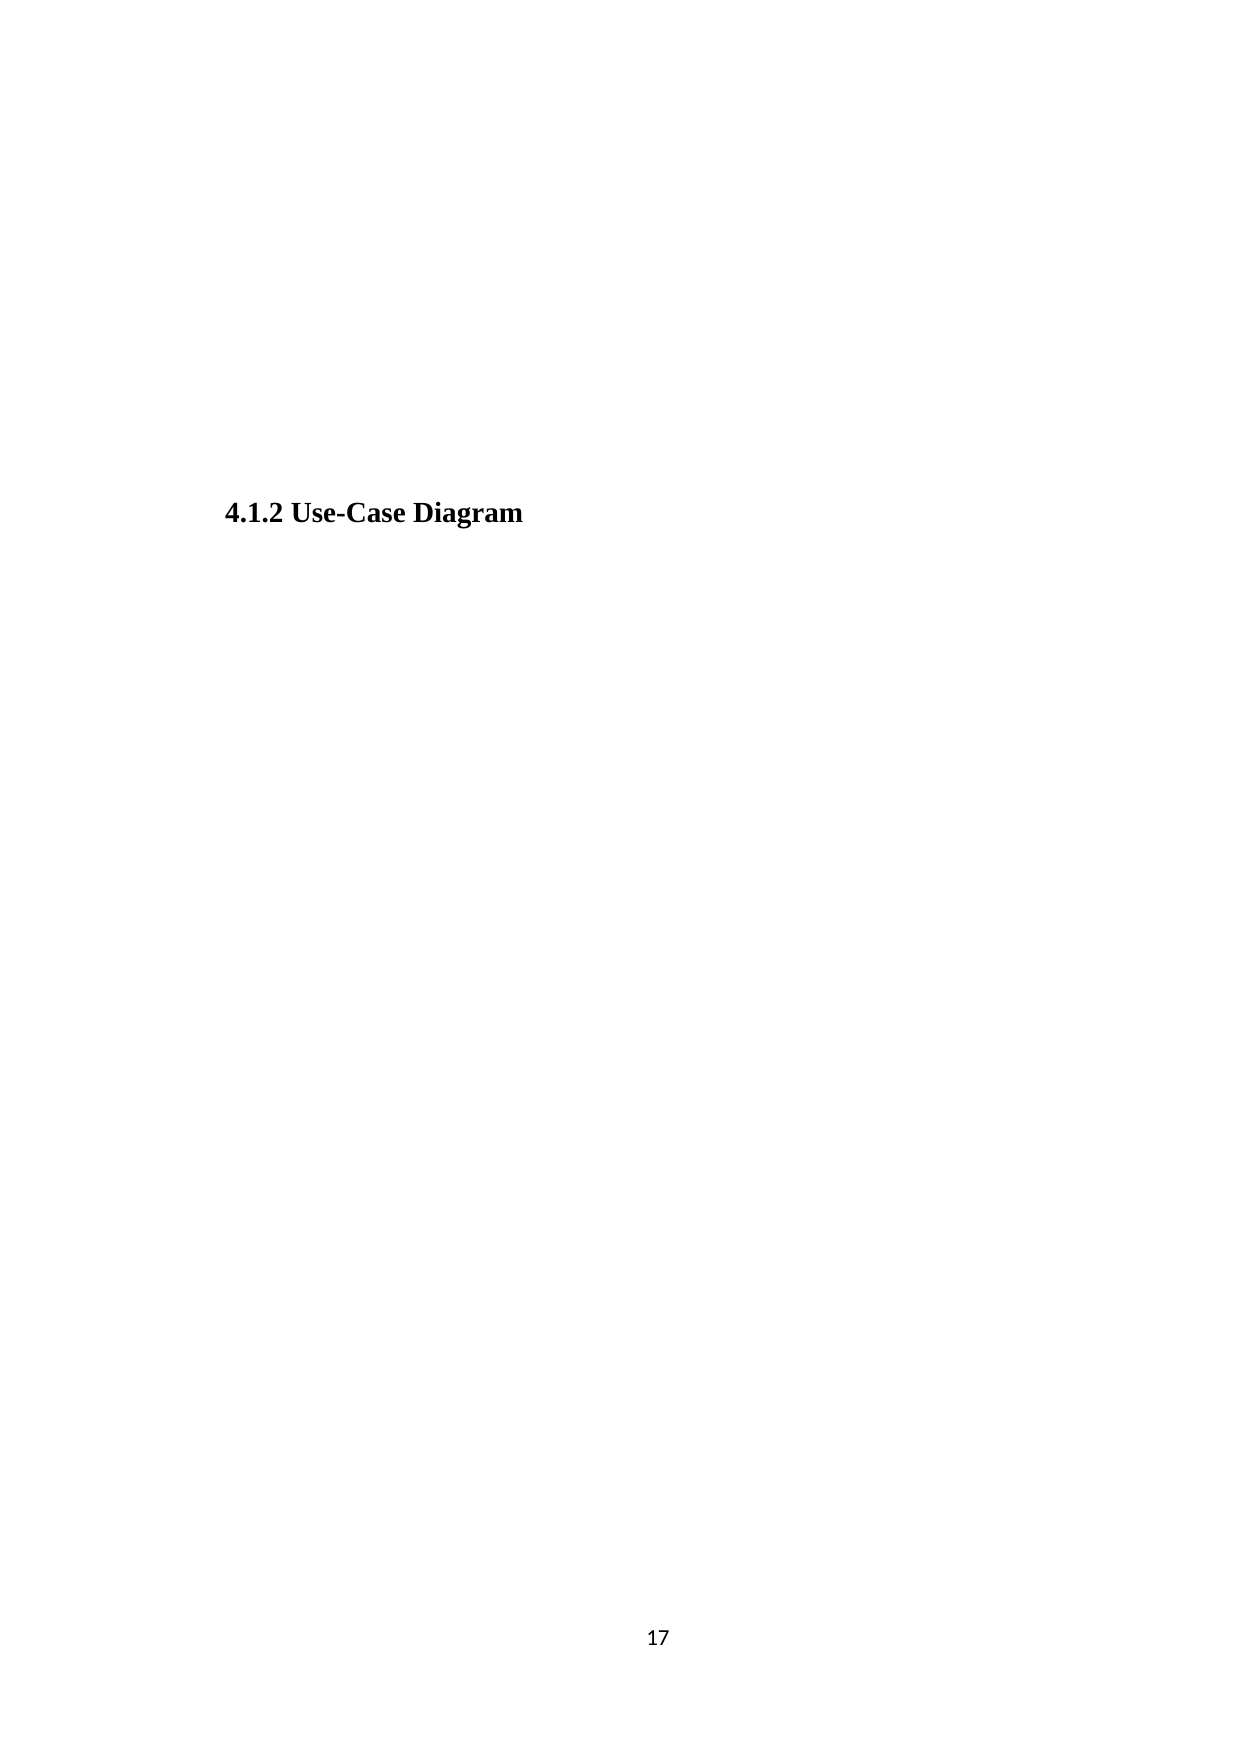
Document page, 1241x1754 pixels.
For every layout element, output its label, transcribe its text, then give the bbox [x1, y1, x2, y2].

text 4.1.2 Use-Case Diagram [225, 495, 1090, 528]
